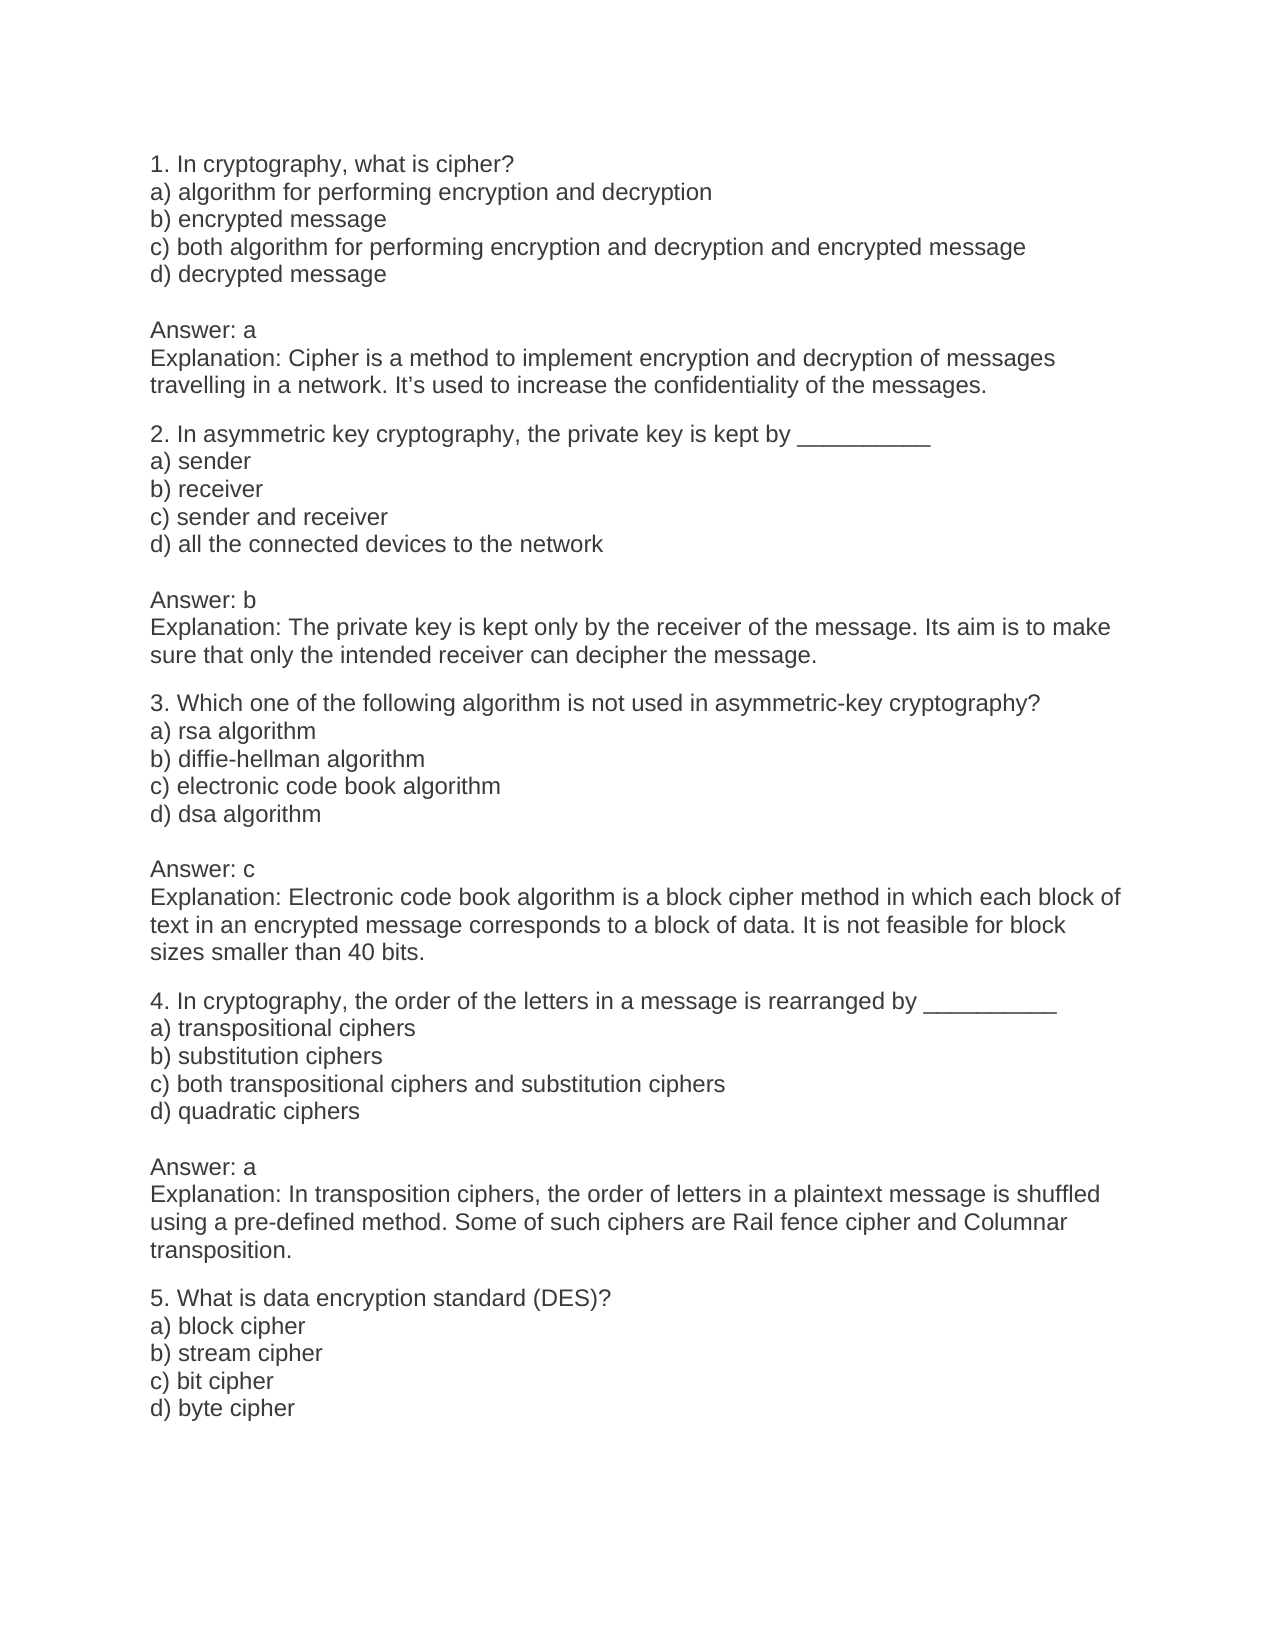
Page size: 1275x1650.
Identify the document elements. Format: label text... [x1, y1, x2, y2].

text Answer: c Explanation: Electronic code book algorithm is a block cipher method in which each block of text in an encrypted message corresponds to a block of data. It is not feasible for block sizes smaller than 40 bits. [150, 855, 1125, 966]
text 5. What is data encryption standard (DES)? a) block cipher b) stream cipher c) bit cipher d) byte cipher [150, 1284, 1125, 1450]
text 3. Which one of the following algorithm is not used in asymmetric-key cryptography? a) rsa algorithm b) diffie-hellman algorithm c) electronic code book algorithm d) dsa algorithm [150, 689, 1125, 855]
text 1. In cryptography, what is cipher? a) algorithm for performing encryption and decryption b) encrypted message c) both algorithm for performing encryption and decryption and encrypted message d) decrypted message [150, 150, 1125, 316]
text 4. In cryptography, the order of the letters in a message is rearranged by __________ a) transpositional ciphers b) substitution ciphers c) both transpositional ciphers and substitution ciphers d) quadratic ciphers [150, 987, 1125, 1153]
text Answer: a Explanation: Cipher is a method to implement encryption and decryption of messages travelling in a network. It’s used to increase the confidentiality of the messages. [150, 316, 1125, 399]
text 2. In asymmetric key cryptography, the private key is kept by __________ a) sender b) receiver c) sender and receiver d) all the connected devices to the network [150, 420, 1125, 586]
text Answer: a Explanation: In transposition ciphers, the order of letters in a plaintext message is shuffled using a pre-defined method. Some of such ciphers are Rail fence cipher and Columnar transposition. [150, 1153, 1125, 1263]
text Answer: b Explanation: The private key is kept only by the receiver of the message. Its aim is to make sure that only the intended receiver can decipher the message. [150, 586, 1125, 668]
